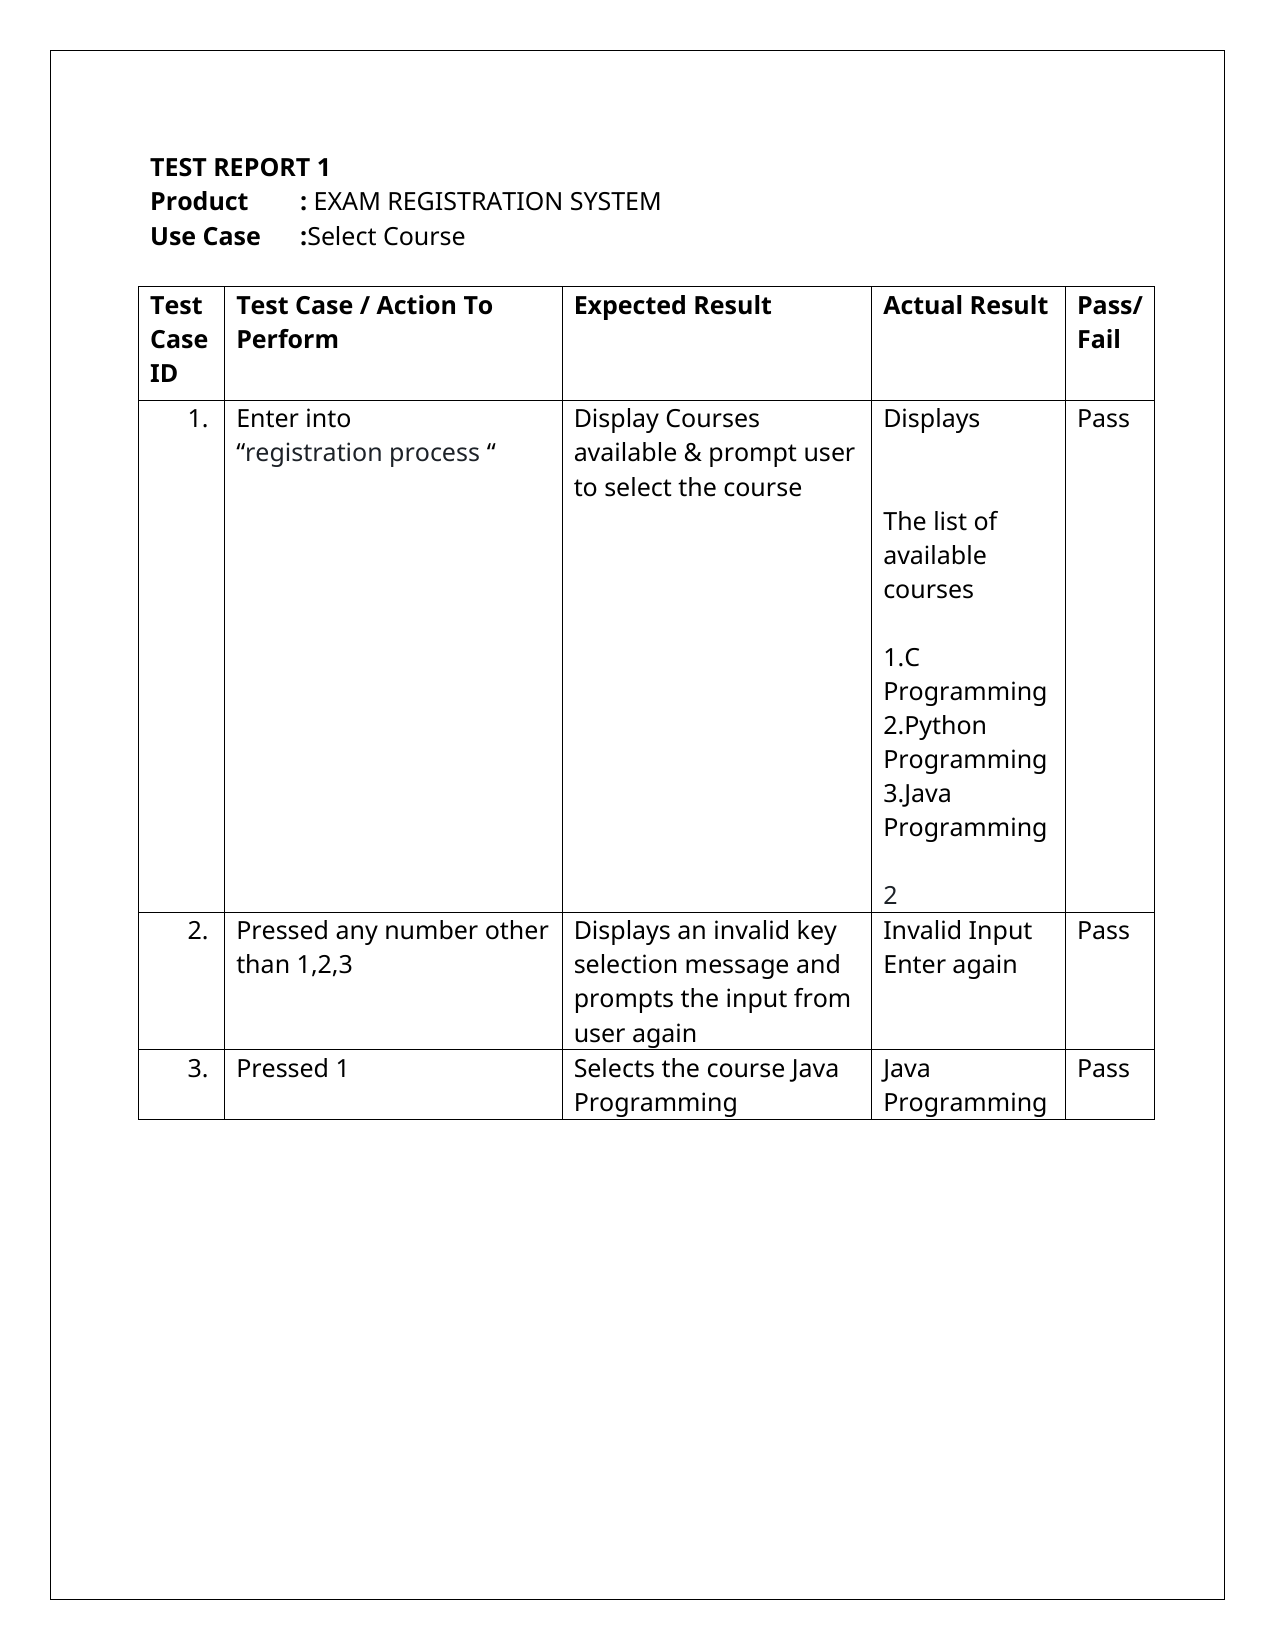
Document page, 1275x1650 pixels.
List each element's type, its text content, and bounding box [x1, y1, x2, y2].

table_cell Pass [1066, 401, 1154, 912]
table_cell Pressed any number other than 1,2,3 [225, 913, 562, 1049]
table_cell [139, 913, 224, 1049]
text Product : EXAM REGISTRATION SYSTEM [150, 184, 1125, 218]
table_cell Displays The list of available courses 1.C Programming 2.Python Programming 3.Java Programming 2 [872, 401, 1065, 912]
text Use Case :Select Course [150, 218, 1125, 252]
table_cell [139, 1050, 224, 1118]
text TEST REPORT 1 [150, 150, 1125, 184]
table_header Test Case ID [139, 287, 224, 400]
table_cell Selects the course Java Programming [563, 1050, 871, 1118]
table_cell c [139, 401, 224, 912]
table_header Expected Result [563, 287, 871, 400]
table_cell Pass [1066, 1050, 1154, 1118]
table_cell Displays an invalid key selection message and prompts the input from user again [563, 913, 871, 1049]
table_header Actual Result [872, 287, 1065, 400]
table_header Pass/Fail [1066, 287, 1154, 400]
table_header Test Case / Action To Perform [225, 287, 562, 400]
table_cell Pass [1066, 913, 1154, 1049]
table_cell Enter into “registration process “ [225, 401, 562, 912]
table_cell Display Courses available & prompt user to select the course [563, 401, 871, 912]
table_cell Pressed 1 [225, 1050, 562, 1118]
table_cell Invalid Input Enter again [872, 913, 1065, 1049]
table_cell Java Programming [872, 1050, 1065, 1118]
